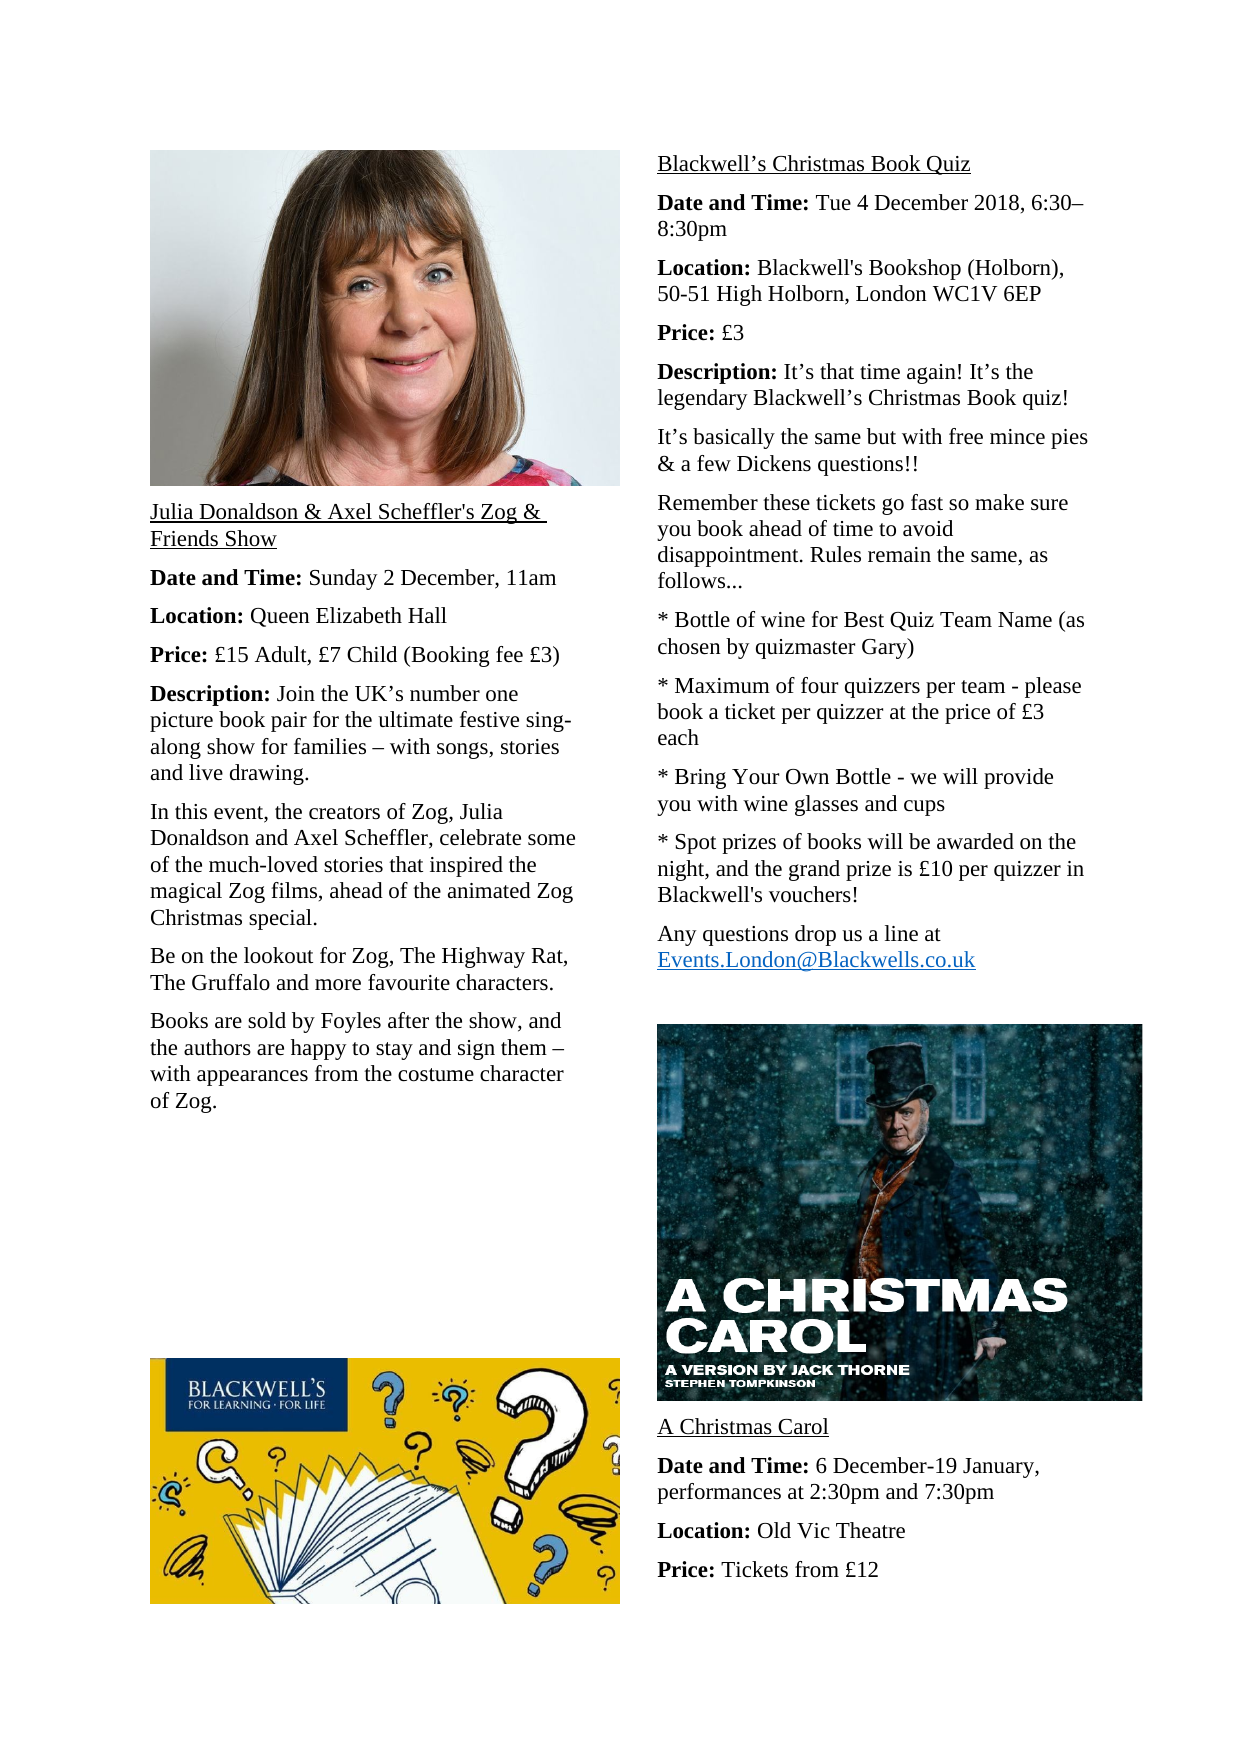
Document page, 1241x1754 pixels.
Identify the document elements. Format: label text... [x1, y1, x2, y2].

text Location: Queen Elizabeth Hall [150, 602, 583, 629]
text Remember these tickets go fast so make sure you book ahead of time to avoid disappointment. Rules remain the same, as follows... [657, 488, 1090, 594]
text Price: £3 [657, 319, 1090, 346]
text Any questions drop us a line at Events.London@Blackwells.co.uk [657, 920, 1090, 973]
picture [657, 1024, 1143, 1401]
text Date and Time: 6 December-19 January, performances at 2:30pm and 7:30pm [657, 1452, 1090, 1505]
text It’s basically the same but with free mince pies & a few Dickens questions!! [657, 423, 1090, 476]
text Books are sold by Foyles after the show, and the authors are happy to stay and sign them – with appearances from the costume character of Zog. [150, 1008, 583, 1113]
text * Spot prizes of books will be awarded on the night, and the grand prize is £10 per quizzer in Blackwell's vouchers! [657, 828, 1090, 907]
text Be on the lookout for Zog, The Highway Rat, The Gruffalo and more favourite characters. [150, 942, 583, 995]
text In this event, the creators of Zog, Julia Donaldson and Axel Scheffler, celebrate some of the much-loved stories that inspired the magical Zog films, ahead of the animated Zog Christmas special. [150, 798, 583, 930]
picture [150, 1358, 620, 1604]
text A Christmas Carol [657, 1413, 1090, 1439]
text * Maximum of four quizzers per team - please book a ticket per quizzer at the price of £3 each [657, 672, 1090, 751]
text Description: Join the UK’s number one picture book pair for the ultimate festive sing-along show for families – with songs, stories and live drawing. [150, 680, 583, 786]
text Price: Tickets from £12 [657, 1556, 1090, 1582]
text Date and Time: Sunday 2 December, 11am [150, 564, 583, 590]
text * Bottle of wine for Best Quiz Team Name (as chosen by quizmaster Gary) [657, 606, 1090, 659]
picture [150, 150, 620, 486]
text Julia Donaldson & Axel Scheffler's Zog & Friends Show [150, 498, 583, 551]
text Date and Time: Tue 4 December 2018, 6:30–8:30pm [657, 189, 1090, 242]
text Blackwell’s Christmas Book Quiz [657, 150, 1090, 176]
text Location: Blackwell's Bookshop (Holborn), 50-51 High Holborn, London WC1V 6EP [657, 254, 1090, 307]
text Description: It’s that time again! It’s the legendary Blackwell’s Christmas Book quiz! [657, 358, 1090, 411]
text Price: £15 Adult, £7 Child (Booking fee £3) [150, 641, 583, 668]
text Location: Old Vic Theatre [657, 1517, 1090, 1543]
text * Bring Your Own Bottle - we will provide you with wine glasses and cups [657, 763, 1090, 816]
